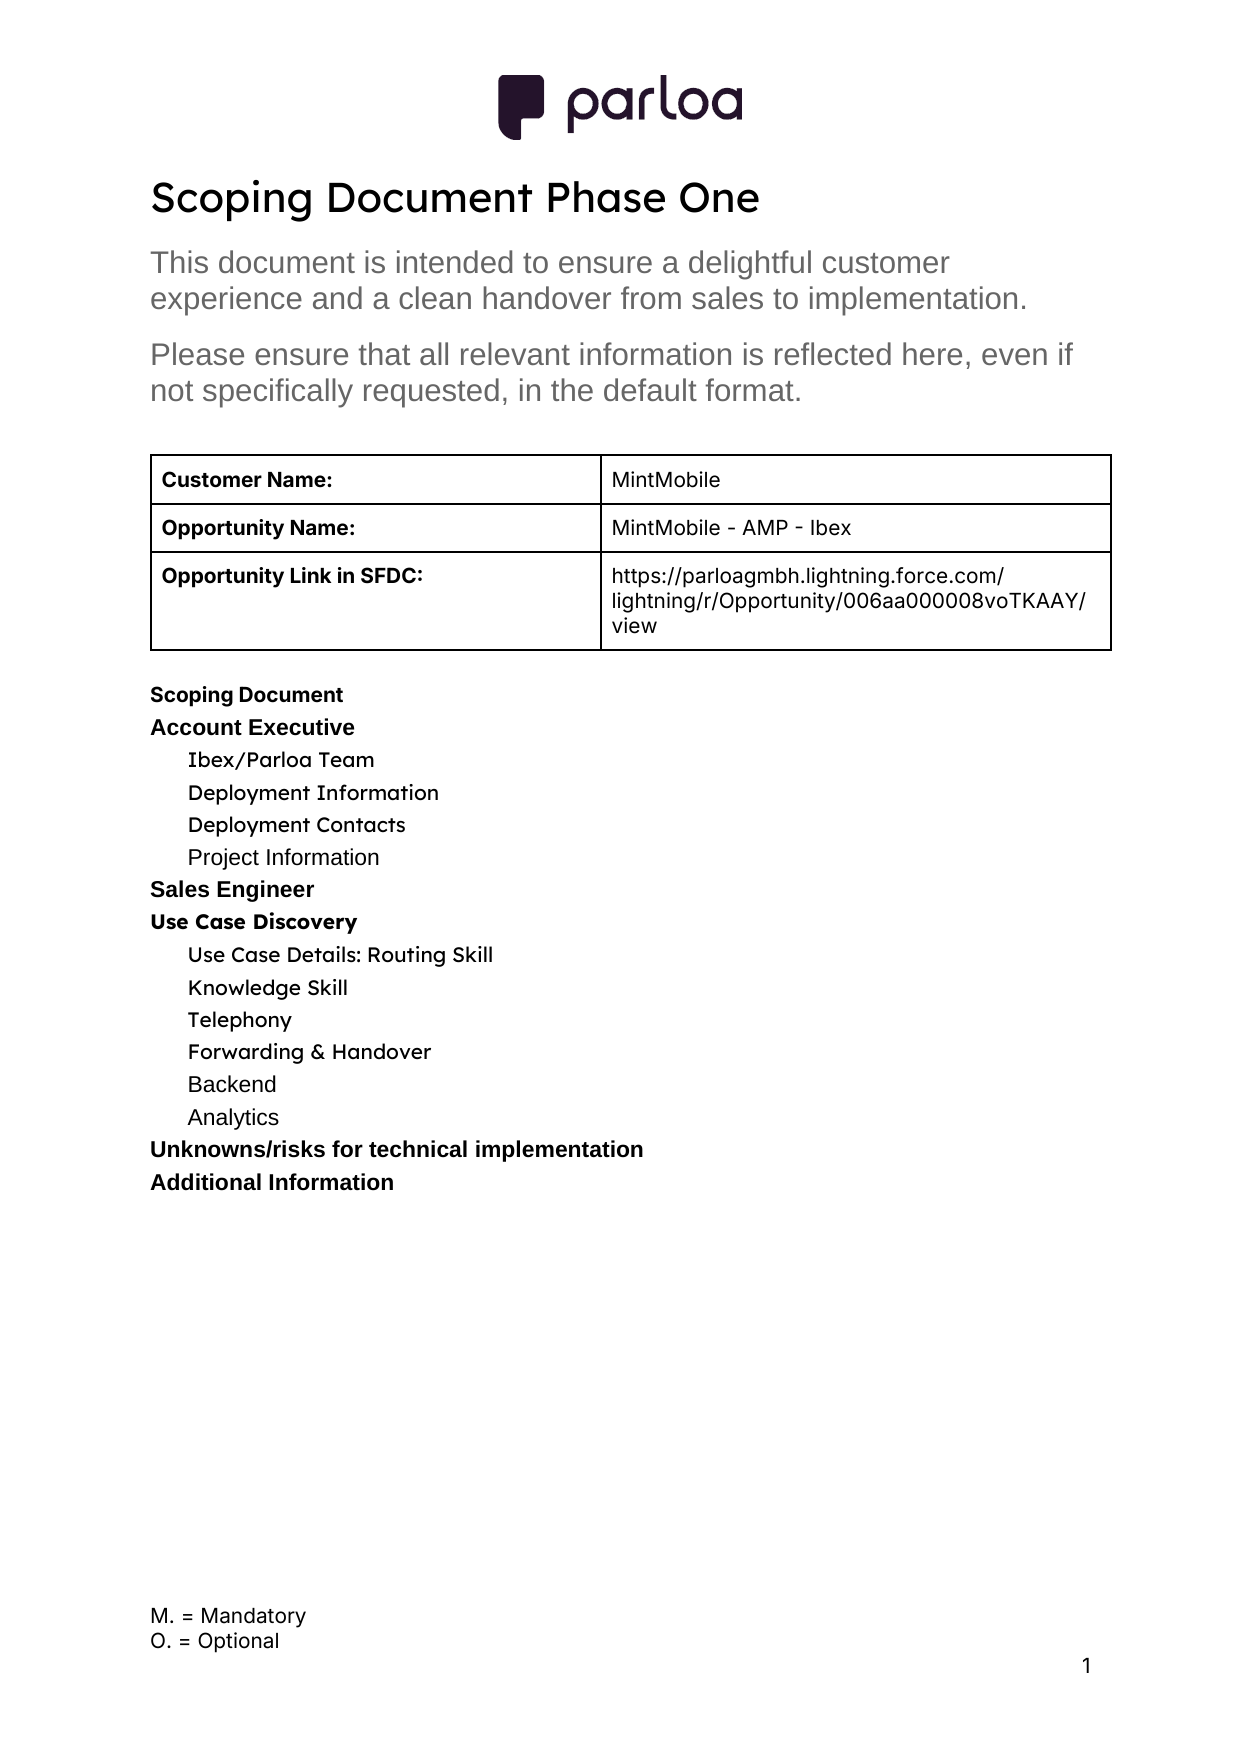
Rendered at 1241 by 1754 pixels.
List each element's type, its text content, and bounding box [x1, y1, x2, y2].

table_cell Opportunity Link in SFDC: [152, 553, 600, 649]
subtitle Please ensure that all relevant information is reflected here, even if not specifically requested, in the default format. [150, 336, 1090, 408]
subtitle This document is intended to ensure a delightful customer experience and a clean handover from sales to implementation. [150, 244, 1090, 316]
table_cell MintMobile - AMP - Ibex [602, 505, 1110, 551]
subtitle Scoping Document Phase One [150, 171, 1087, 223]
picture [498, 75, 742, 140]
table_header Customer Name: [152, 456, 600, 502]
table_cell Opportunity Name: [152, 505, 600, 551]
table_header MintMobile [602, 456, 1110, 502]
table_cell https://parloagmbh.lightning.force.com/lightning/r/Opportunity/006aa000008voTKAAY/view [602, 553, 1110, 649]
